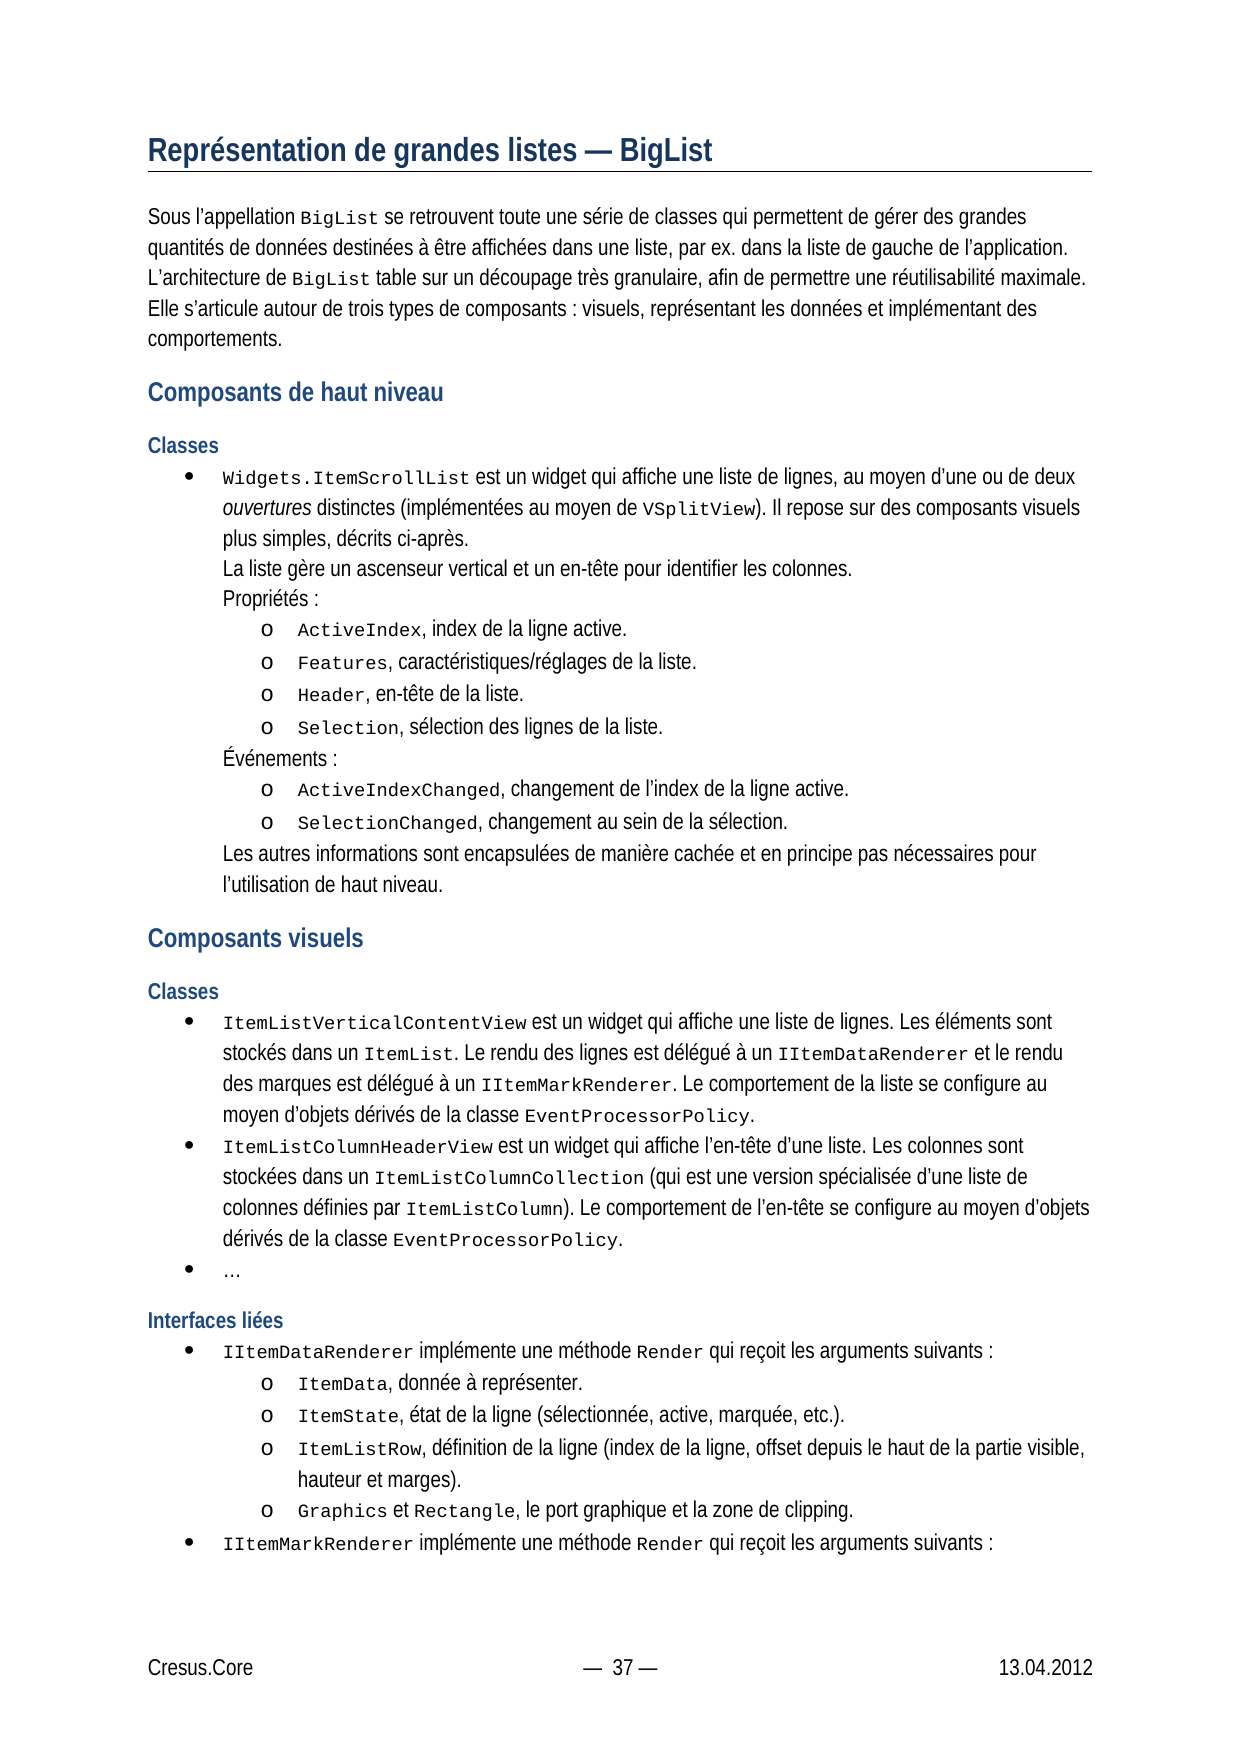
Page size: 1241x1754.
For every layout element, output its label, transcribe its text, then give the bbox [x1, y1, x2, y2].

list Widgets.ItemScrollList est un widget qui affiche une liste de lignes, au moyen d’une ou de deux ouvertures distinctes (implémentées au moyen de VSplitView). Il repose sur des composants visuels plus simples, décrits ci-après. [185, 463, 1092, 551]
list IItemMarkRenderer implémente une méthode Render qui reçoit les arguments suivants : [185, 1528, 1092, 1556]
text Sous l’appellation BigList se retrouvent toute une série de classes qui permettent de gérer des grandes quantités de données destinées à être affichées dans une liste, par ex. dans la liste de gauche de l’application. L’architecture de BigList table sur un découpage très granulaire, afin de permettre une réutilisabilité maximale. Elle s’articule autour de trois types de composants : visuels, représentant les données et implémentant des comportements. [148, 203, 1092, 351]
list ItemListVerticalContentView est un widget qui affiche une liste de lignes. Les éléments sont stockés dans un ItemList. Le rendu des lignes est délégué à un IItemDataRenderer et le rendu des marques est délégué à un IItemMarkRenderer. Le comportement de la liste se configure au moyen d’objets dérivés de la classe EventProcessorPolicy. [185, 1008, 1092, 1128]
list La liste gère un ascenseur vertical et un en-tête pour identifier les colonnes. Propriétés : [223, 555, 1092, 611]
list Header, en-tête de la liste. [260, 680, 1092, 708]
list Features, caractéristiques/réglages de la liste. [260, 648, 1092, 676]
list ItemListRow, définition de la ligne (index de la ligne, offset depuis le haut de la partie visible, hauteur et marges). [260, 1434, 1092, 1492]
list ItemListColumnHeaderView est un widget qui affiche l’en-tête d’une liste. Les colonnes sont stockées dans un ItemListColumnCollection (qui est une version spécialisée d’une liste de colonnes définies par ItemListColumn). Le comportement de l’en-tête se configure au moyen d’objets dérivés de la classe EventProcessorPolicy. [185, 1132, 1092, 1252]
list SelectionChanged, changement au sein de la sélection. [260, 808, 1092, 836]
subtitle Classes [148, 978, 1092, 1004]
subtitle Classes [148, 432, 1092, 459]
list ActiveIndexChanged, changement de l’index de la ligne active. [260, 775, 1092, 804]
subtitle Interfaces liées [148, 1307, 1092, 1334]
list ActiveIndex, index de la ligne active. [260, 615, 1092, 643]
list Graphics et Rectangle, le port graphique et la zone de clipping. [260, 1496, 1092, 1524]
list Selection, sélection des lignes de la liste. [260, 713, 1092, 741]
list ItemData, donnée à représenter. [260, 1369, 1092, 1397]
list … [185, 1256, 1092, 1283]
list Les autres informations sont encapsulées de manière cachée et en principe pas nécessaires pour l’utilisation de haut niveau. [223, 840, 1092, 897]
list ItemState, état de la ligne (sélectionnée, active, marquée, etc.). [260, 1401, 1092, 1429]
subtitle Représentation de grandes listes — BigList [148, 131, 1092, 171]
subtitle Composants de haut niveau [148, 376, 1092, 407]
list IItemDataRenderer implémente une méthode Render qui reçoit les arguments suivants : [185, 1337, 1092, 1364]
list Événements : [223, 745, 1092, 772]
subtitle Composants visuels [148, 922, 1092, 953]
